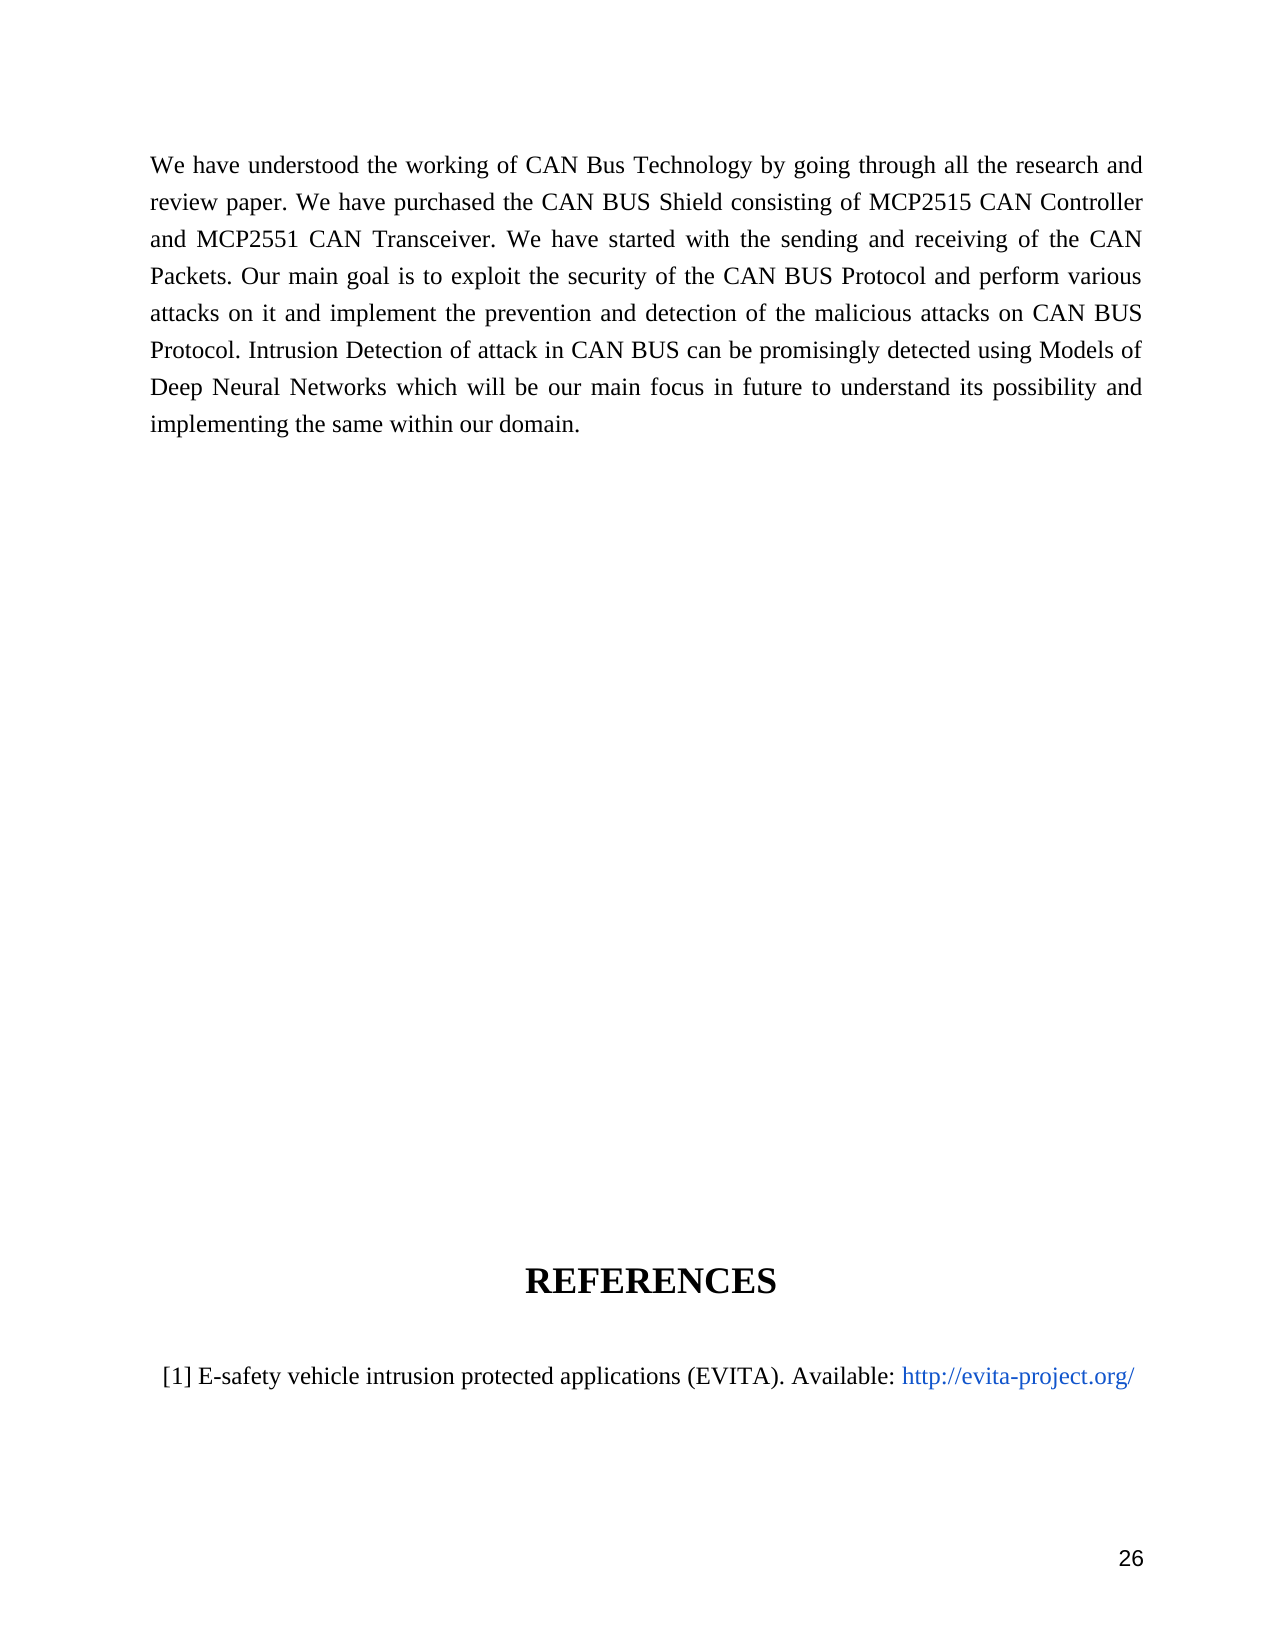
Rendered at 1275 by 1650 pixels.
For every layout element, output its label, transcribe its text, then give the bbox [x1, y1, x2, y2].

text REFERENCES [450, 1258, 1144, 1302]
text We have understood the working of CAN Bus Technology by going through all the research and review paper. We have purchased the CAN BUS Shield consisting of MCP2515 CAN Controller and MCP2551 CAN Transceiver. We have started with the sending and receiving of the CAN Packets. Our main goal is to exploit the security of the CAN BUS Protocol and perform various attacks on it and implement the prevention and detection of the malicious attacks on CAN BUS Protocol. Intrusion Detection of attack in CAN BUS can be promisingly detected using Models of Deep Neural Networks which will be our main focus in future to understand its possibility and implementing the same within our domain. [150, 150, 1144, 438]
text [1] E-safety vehicle intrusion protected applications (EVITA). Available: http://evita-project.org/ [162, 1361, 1144, 1390]
